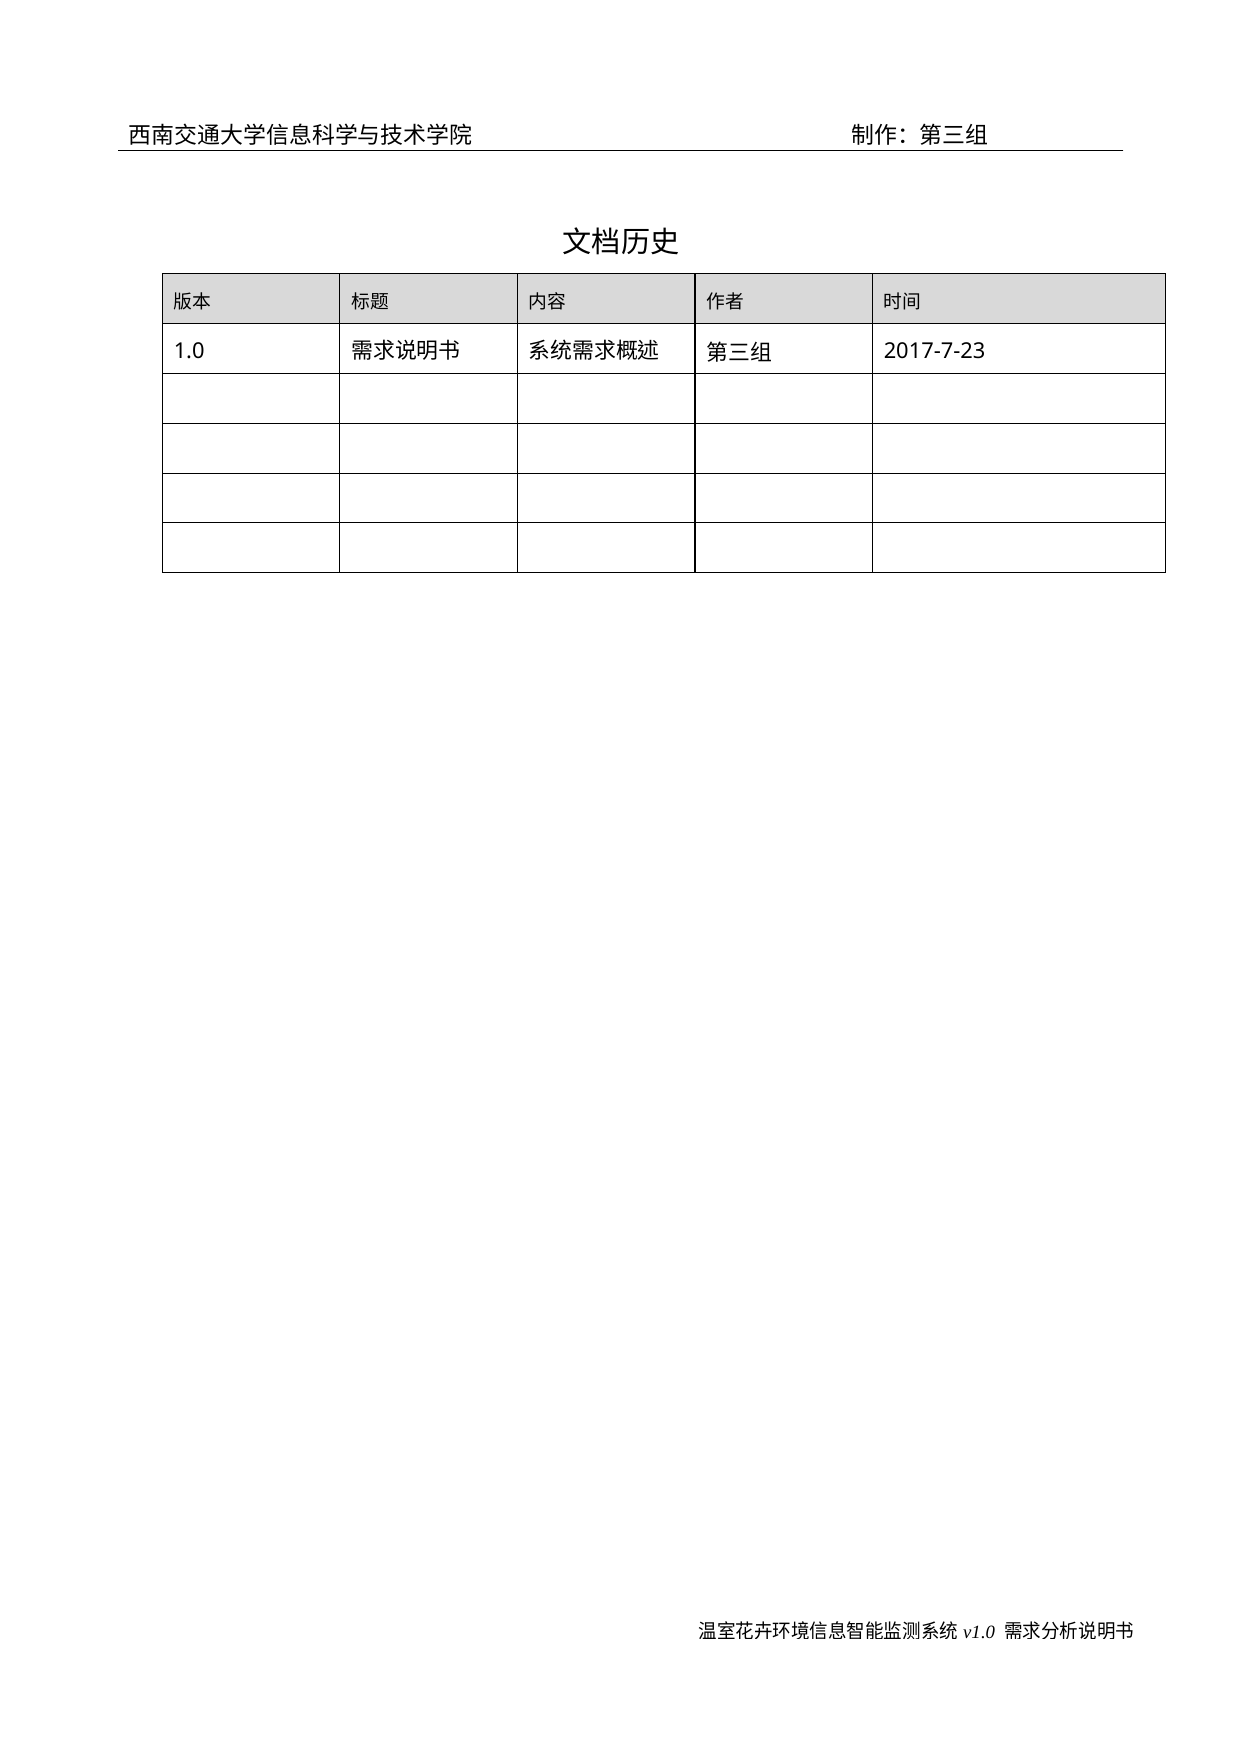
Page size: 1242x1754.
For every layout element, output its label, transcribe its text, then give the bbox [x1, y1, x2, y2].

table_cell [518, 523, 694, 572]
table_cell [696, 474, 872, 522]
table_cell 系统需求概述 [518, 324, 694, 373]
table_cell 2017-7-23 [873, 324, 1165, 373]
table_cell [340, 474, 517, 522]
table_cell [518, 374, 694, 423]
table_header 时间 [873, 274, 1165, 323]
table_cell [873, 374, 1165, 423]
table_cell [163, 424, 339, 472]
table_cell [696, 523, 872, 572]
table_cell [873, 474, 1165, 522]
table_cell [340, 424, 517, 472]
table_cell [518, 424, 694, 472]
table_cell [696, 374, 872, 423]
table_header 版本 [163, 274, 339, 323]
table_cell [873, 424, 1165, 472]
table_cell 第三组 [696, 324, 872, 373]
table_cell [873, 523, 1165, 572]
table_cell [163, 474, 339, 522]
text 文档历史 [118, 220, 1123, 255]
table_cell 需求说明书 [340, 324, 517, 373]
table_cell [340, 374, 517, 423]
table_cell [163, 374, 339, 423]
table_cell [340, 523, 517, 572]
table_cell [518, 474, 694, 522]
table_header 标题 [340, 274, 517, 323]
table_cell 1.0 [163, 324, 339, 373]
table_header 作者 [696, 274, 872, 323]
table_header 内容 [518, 274, 694, 323]
table_cell [696, 424, 872, 472]
table_cell [163, 523, 339, 572]
